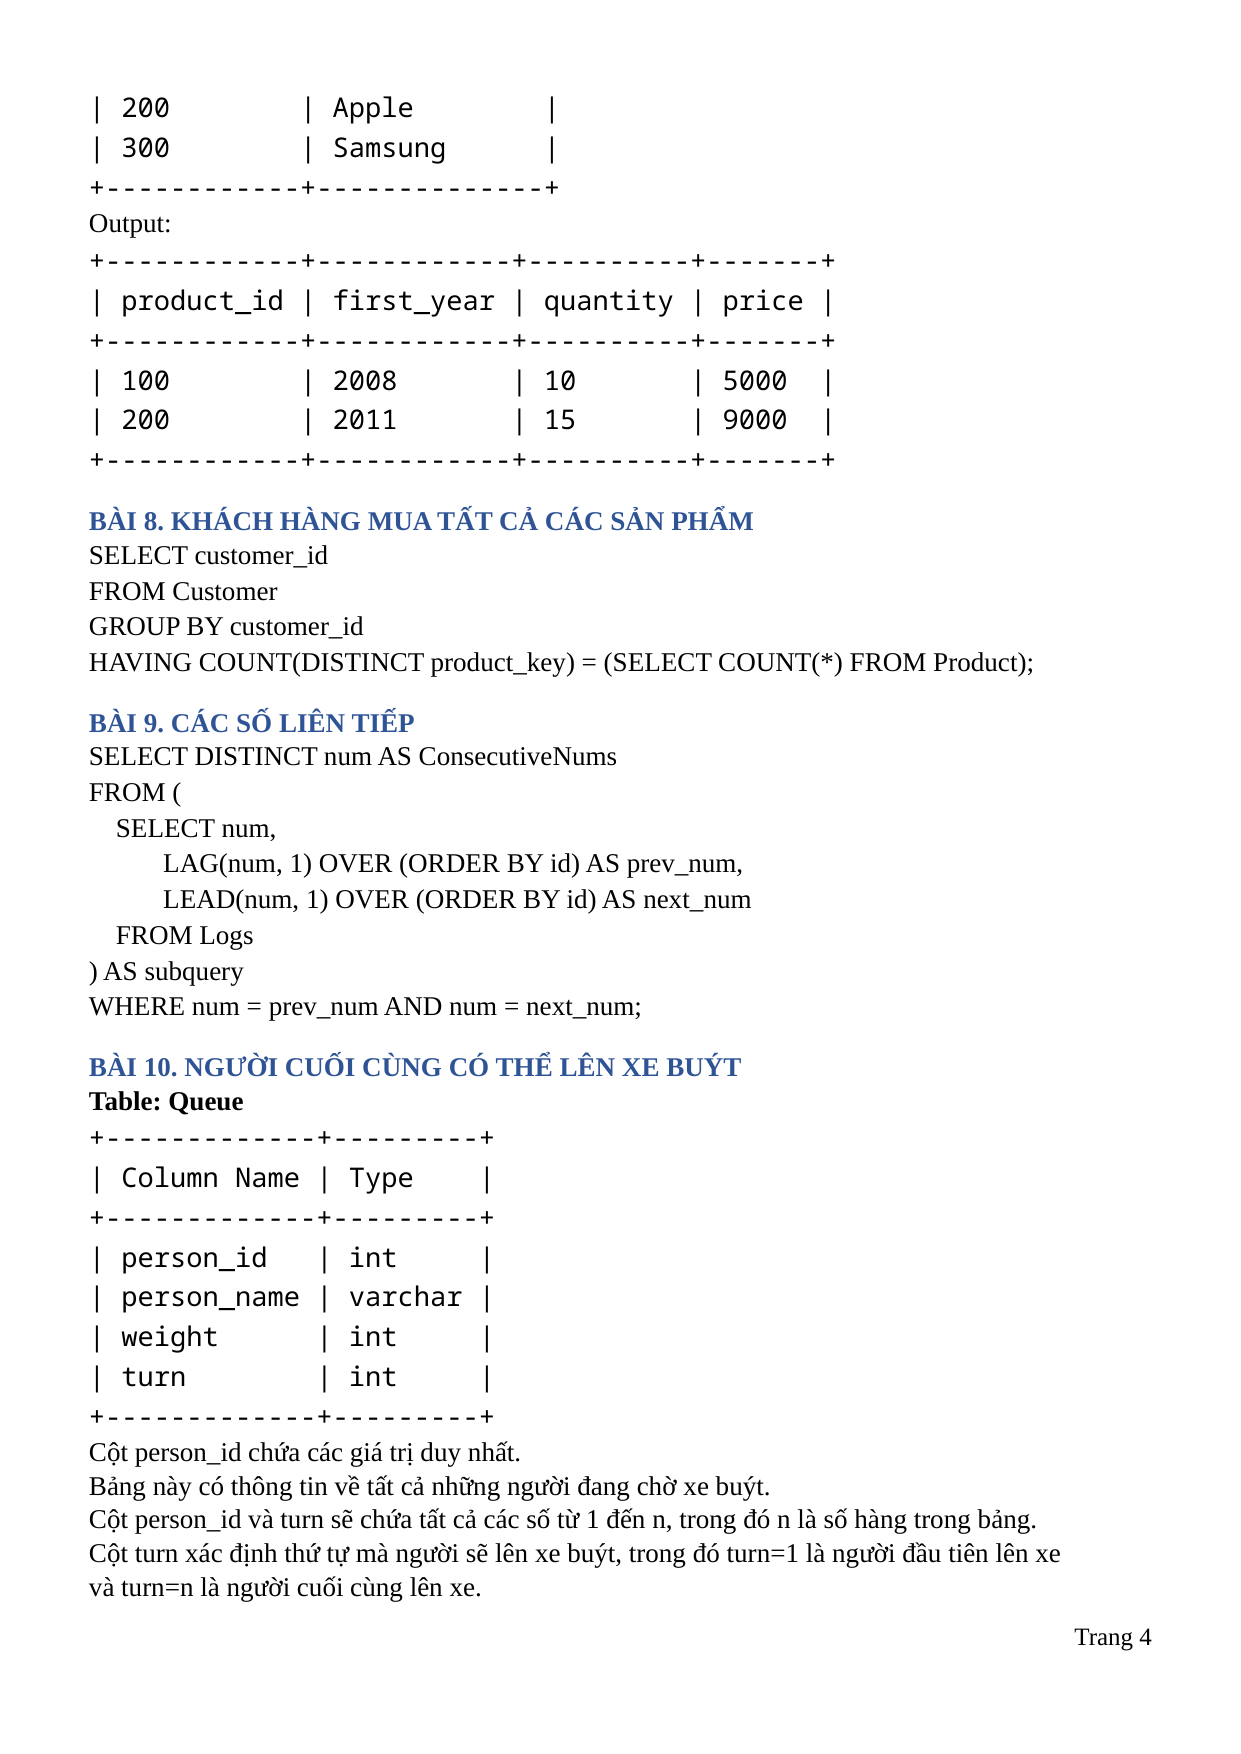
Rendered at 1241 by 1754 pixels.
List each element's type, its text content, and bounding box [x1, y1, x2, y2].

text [89, 1085, 1152, 1602]
text SELECT num, [89, 812, 1152, 843]
subtitle BÀI 9. CÁC SỐ LIÊN TIẾP [89, 707, 1152, 738]
text SELECT customer_id [89, 539, 1152, 570]
text GROUP BY customer_id [89, 610, 1152, 641]
text FROM Customer [89, 574, 1152, 606]
text WHERE num = prev_num AND num = next_num; [89, 990, 1152, 1022]
text FROM Logs [89, 919, 1152, 950]
text HAVING COUNT(DISTINCT product_key) = (SELECT COUNT(*) FROM Product); [89, 646, 1152, 677]
text ) AS subquery [89, 955, 1152, 986]
text LEAD(num, 1) OVER (ORDER BY id) AS next_num [89, 883, 1152, 914]
subtitle BÀI 10. NGƯỜI CUỐI CÙNG CÓ THỂ LÊN XE BUÝT [89, 1051, 1152, 1082]
text LAG(num, 1) OVER (ORDER BY id) AS prev_num, [89, 847, 1152, 879]
text SELECT DISTINCT num AS ConsecutiveNums [89, 740, 1152, 771]
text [89, 89, 1152, 477]
subtitle BÀI 8. KHÁCH HÀNG MUA TẤT CẢ CÁC SẢN PHẨM [89, 505, 1152, 536]
text FROM ( [89, 776, 1152, 807]
